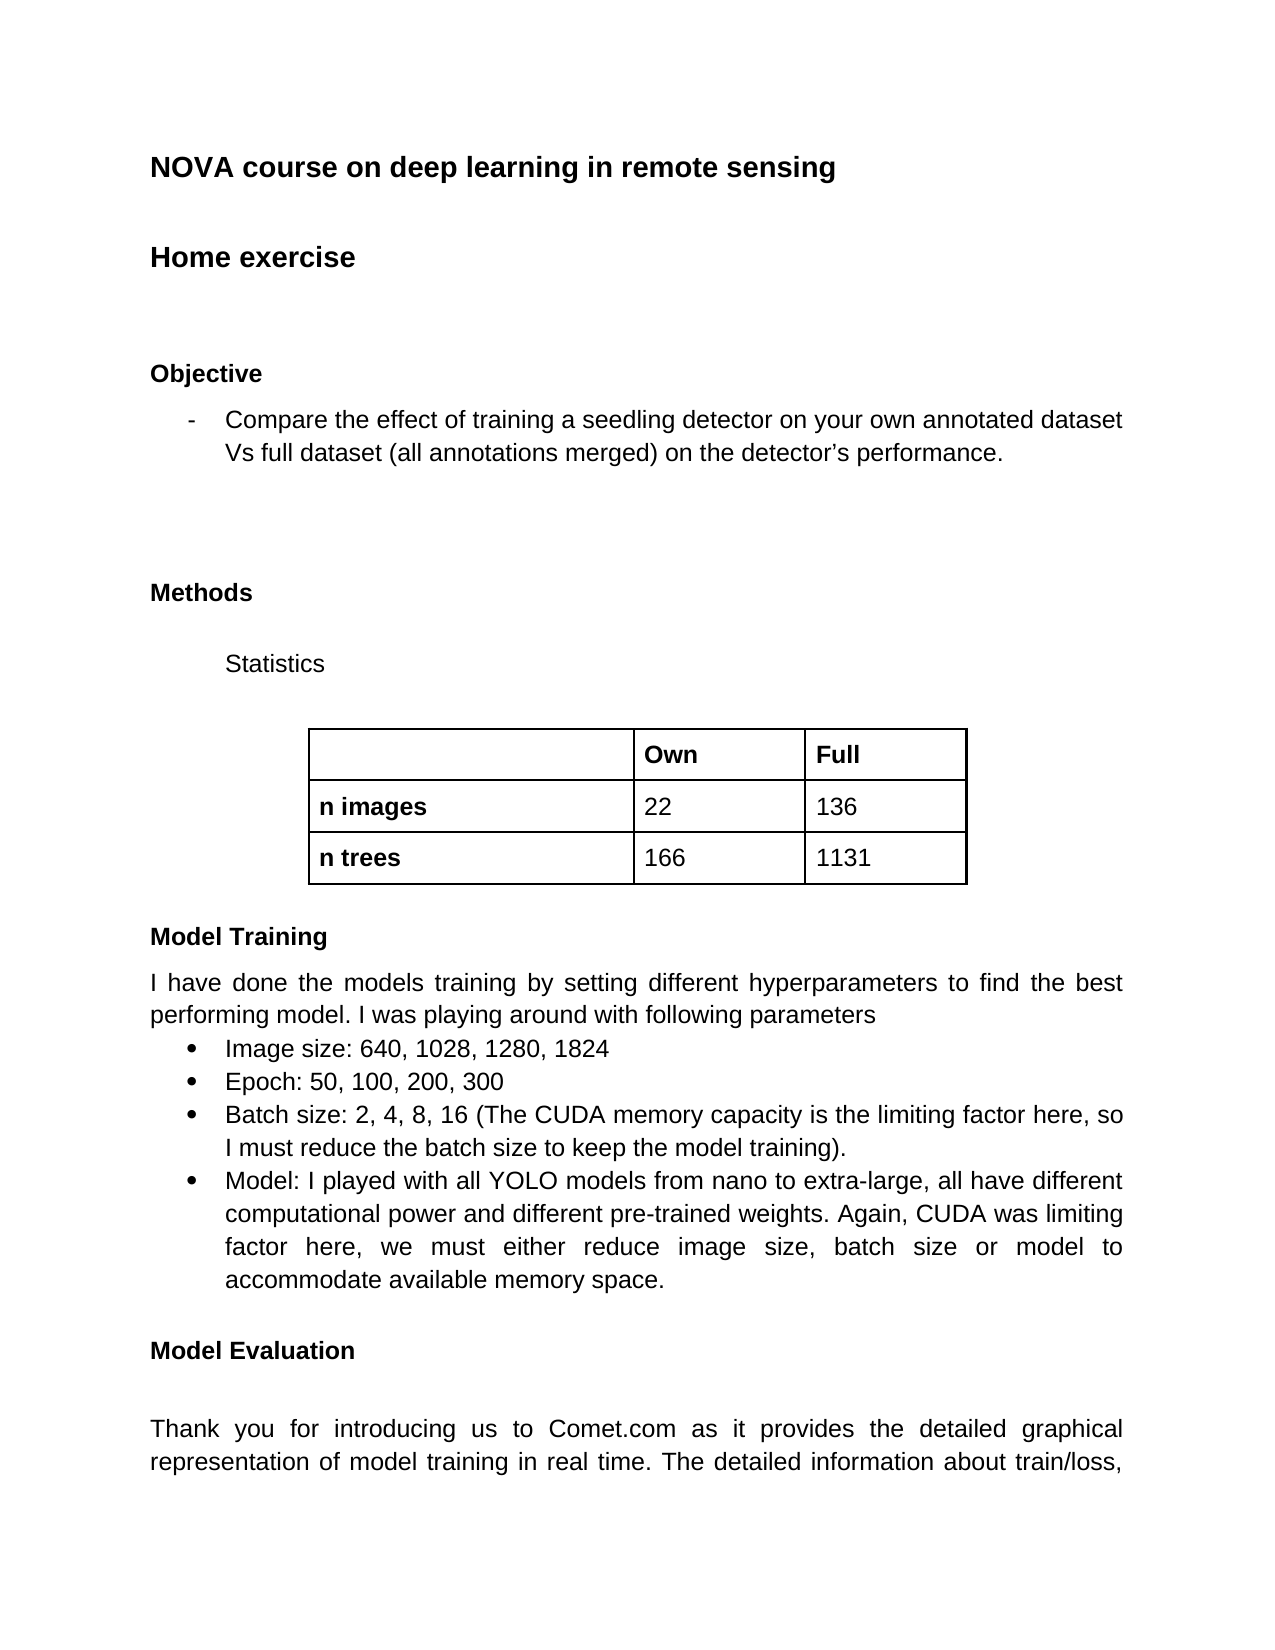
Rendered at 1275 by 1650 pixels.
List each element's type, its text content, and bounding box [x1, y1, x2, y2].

title Home exercise [150, 239, 1125, 273]
text I have done the models training by setting different hyperparameters to find the best performing model. I was playing around with following parameters [150, 967, 1125, 1029]
subtitle Model Evaluation [150, 1336, 1125, 1364]
table_header Own [635, 730, 804, 779]
table_cell 1131 [806, 833, 965, 882]
list Batch size: 2, 4, 8, 16 (The CUDA memory capacity is the limiting factor here, so I must reduce the batch size to keep the model training). [187, 1100, 1125, 1162]
table_cell 22 [635, 781, 804, 831]
list Model: I played with all YOLO models from nano to extra-large, all have different computational power and different pre-trained weights. Again, CUDA was limiting factor here, we must either reduce image size, batch size or model to accommodate available memory space. [187, 1166, 1125, 1294]
table_header Full [806, 730, 965, 779]
subtitle Methods [150, 578, 1125, 607]
table_cell 166 [635, 833, 804, 882]
subtitle Model Training [150, 922, 1125, 951]
table_cell n images [310, 781, 633, 831]
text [150, 1414, 1125, 1476]
subtitle Statistics [225, 649, 1125, 678]
table_cell 136 [806, 781, 965, 831]
subtitle Objective [150, 359, 1125, 388]
table_cell n trees [310, 833, 633, 882]
list Compare the effect of training a seedling detector on your own annotated dataset Vs full dataset (all annotations merged) on the detector’s performance. [187, 404, 1125, 466]
table_header [310, 730, 633, 779]
list Epoch: 50, 100, 200, 300 [187, 1067, 1125, 1096]
list Image size: 640, 1028, 1280, 1824 [187, 1033, 1125, 1062]
title NOVA course on deep learning in remote sensing [150, 150, 1125, 183]
